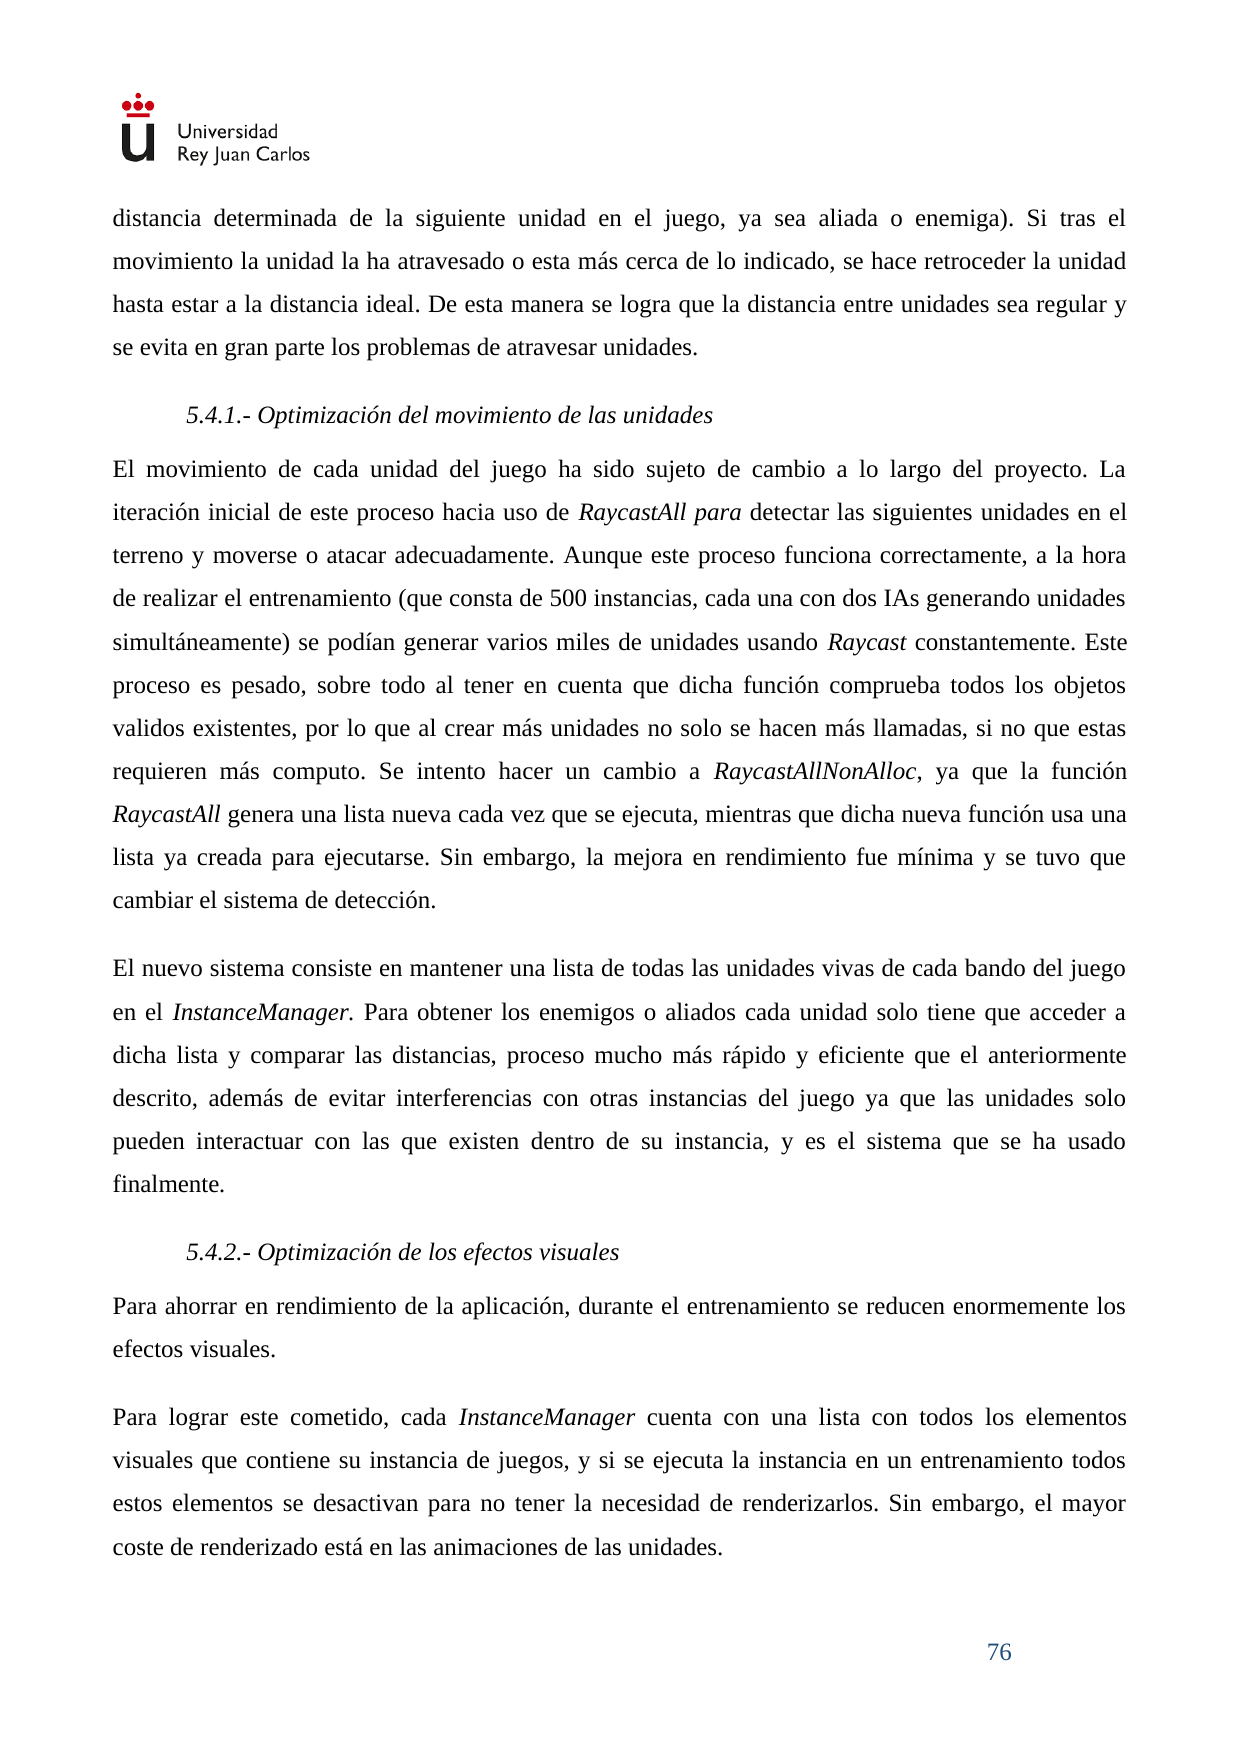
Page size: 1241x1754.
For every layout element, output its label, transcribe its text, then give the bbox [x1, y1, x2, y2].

text El nuevo sistema consiste en mantener una lista de todas las unidades vivas de cada bando del juego en el InstanceManager. Para obtener los enemigos o aliados cada unidad solo tiene que acceder a dicha lista y comparar las distancias, proceso mucho más rápido y eficiente que el anteriormente descrito, además de evitar interferencias con otras instancias del juego ya que las unidades solo pueden interactuar con las que existen dentro de su instancia, y es el sistema que se ha usado finalmente. [112, 953, 1128, 1198]
text El movimiento de cada unidad del juego ha sido sujeto de cambio a lo largo del proyecto. La iteración inicial de este proceso hacia uso de RaycastAll para detectar las siguientes unidades en el terreno y moverse o atacar adecuadamente. Aunque este proceso funciona correctamente, a la hora de realizar el entrenamiento (que consta de 500 instancias, cada una con dos IAs generando unidades simultáneamente) se podían generar varios miles de unidades usando Raycast constantemente. Este proceso es pesado, sobre todo al tener en cuenta que dicha función comprueba todos los objetos validos existentes, por lo que al crear más unidades no solo se hacen más llamadas, si no que estas requieren más computo. Se intento hacer un cambio a RaycastAllNonAlloc, ya que la función RaycastAll genera una lista nueva cada vez que se ejecuta, mientras que dicha nueva función usa una lista ya creada para ejecutarse. Sin embargo, la mejora en rendimiento fue mínima y se tuvo que cambiar el sistema de detección. [112, 454, 1128, 914]
subtitle 5.4.2.- Optimización de los efectos visuales [112, 1237, 1128, 1266]
subtitle 5.4.1.- Optimización del movimiento de las unidades [112, 400, 1128, 429]
text Para ahorrar en rendimiento de la aplicación, durante el entrenamiento se reducen enormemente los efectos visuales. [112, 1291, 1128, 1363]
picture [112, 88, 317, 174]
